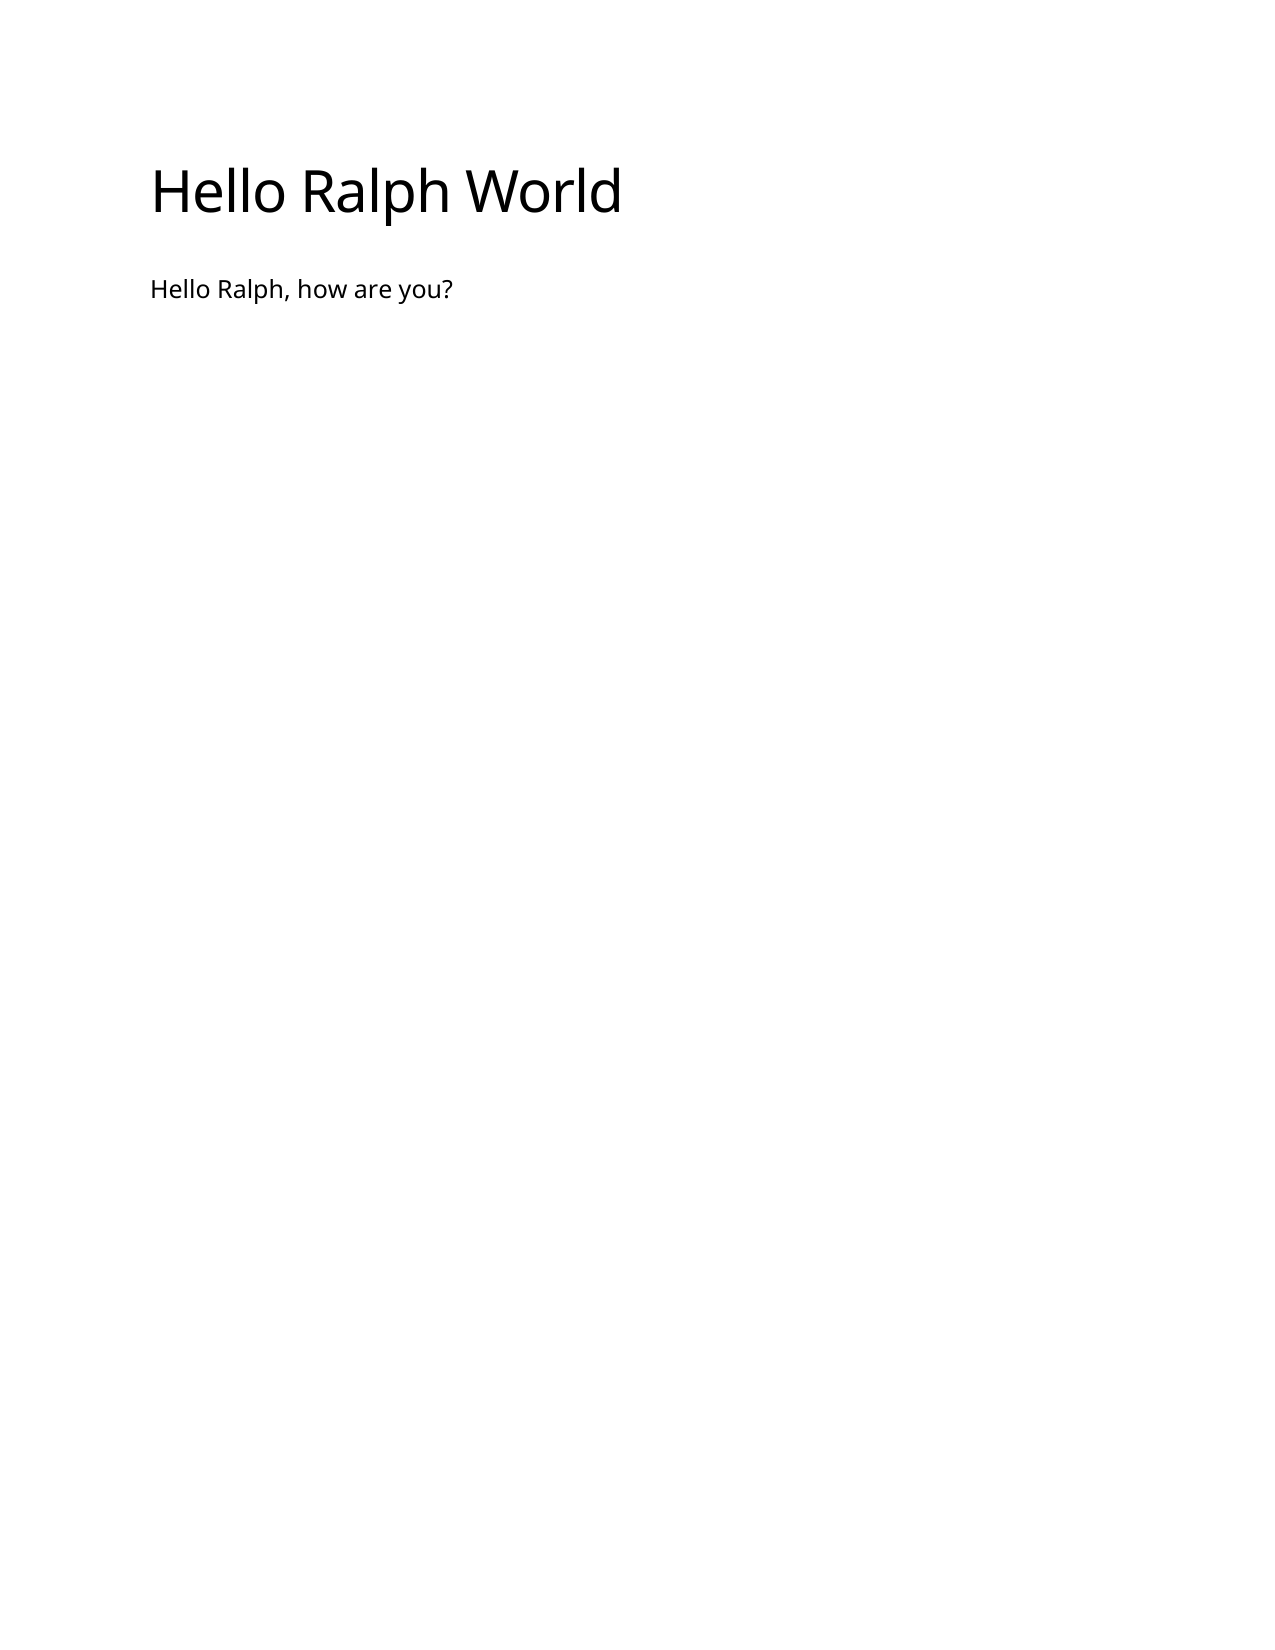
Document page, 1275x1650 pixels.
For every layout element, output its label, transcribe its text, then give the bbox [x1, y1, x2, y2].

text Hello Ralph, how are you? [150, 272, 1125, 306]
title Hello Ralph World [150, 150, 1125, 229]
